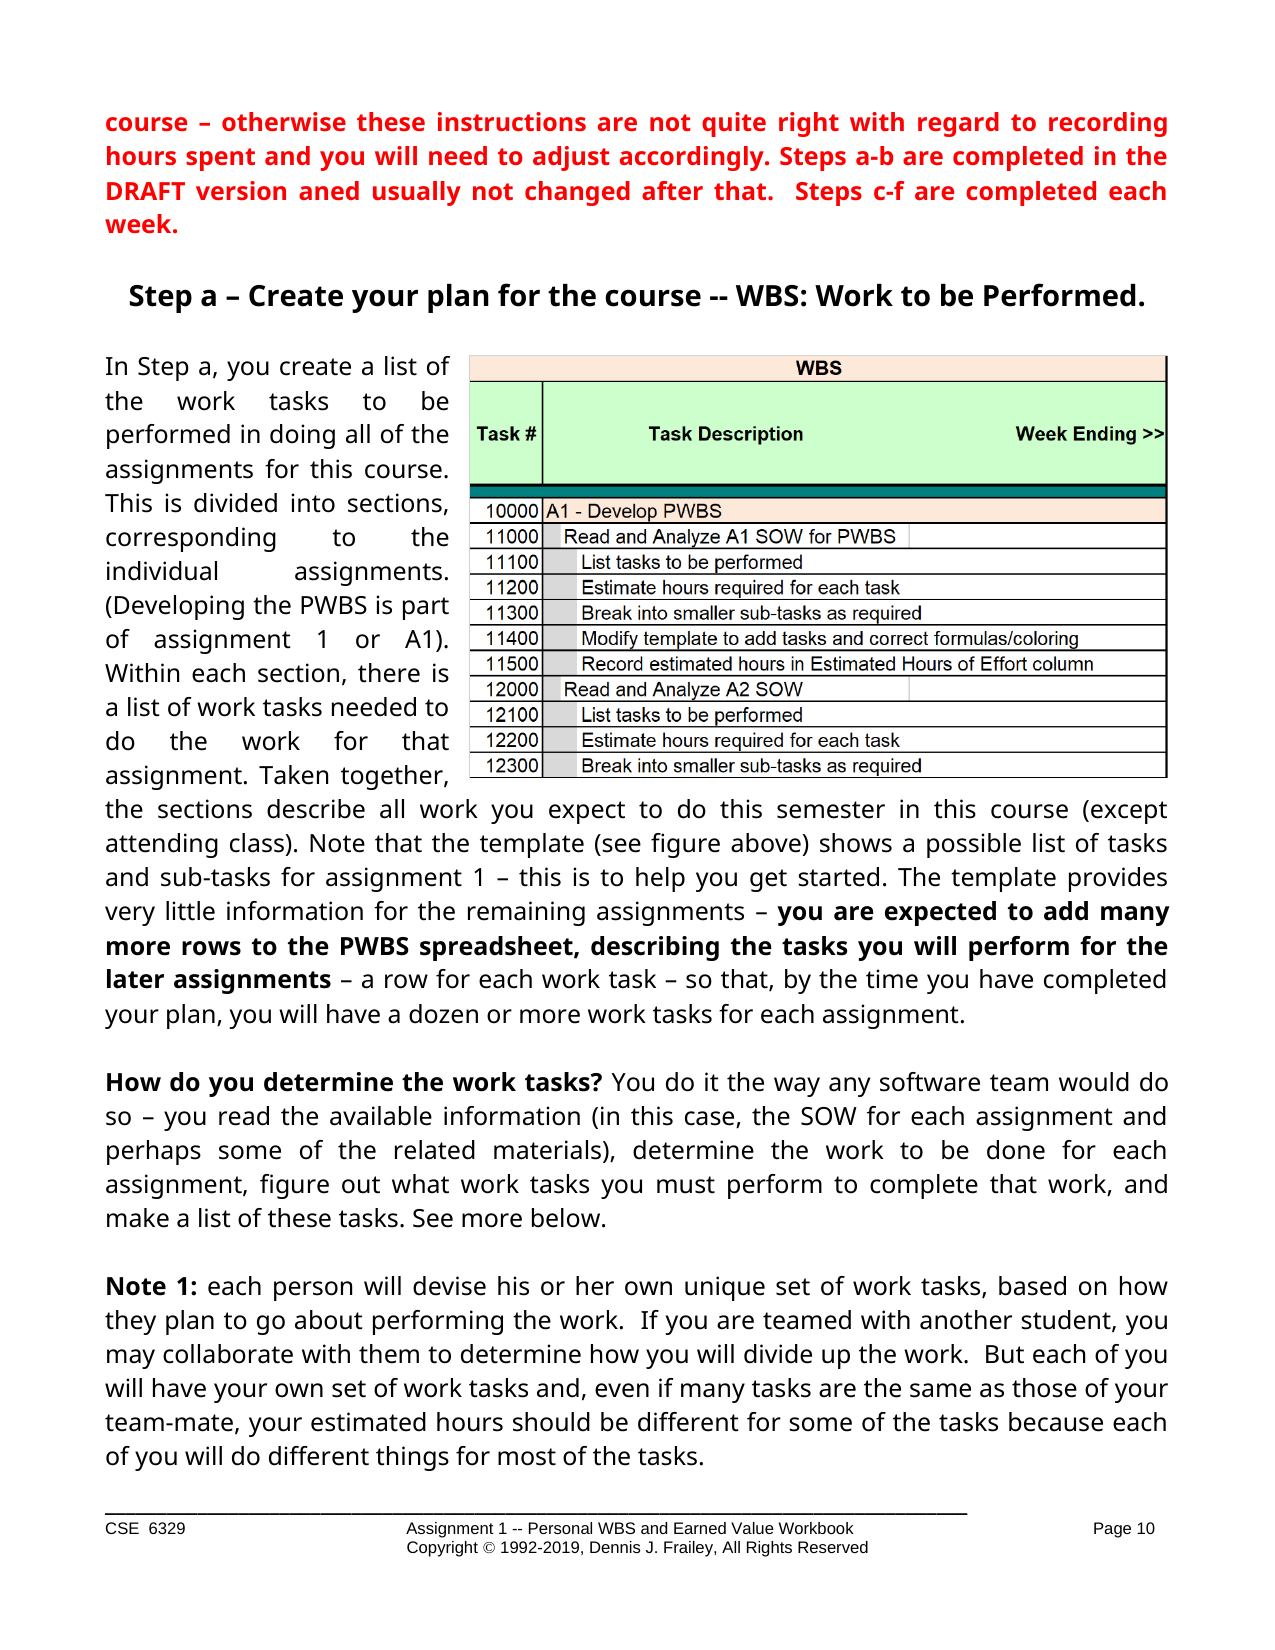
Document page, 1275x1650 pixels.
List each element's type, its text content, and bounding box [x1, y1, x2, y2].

picture [468, 355, 1168, 778]
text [105, 105, 1170, 241]
text Note 1: each person will devise his or her own unique set of work tasks, based on how they plan to go about performing the work. If you are teamed with another student, you may collaborate with them to determine how you will divide up the work. But each of you will have your own set of work tasks and, even if many tasks are the same as those of your team-mate, your estimated hours should be different for some of the tasks because each of you will do different things for most of the tasks. [105, 1269, 1170, 1473]
text Step a – Create your plan for the course -- WBS: Work to be Performed. [105, 275, 1170, 315]
text How do you determine the work tasks? You do it the way any software team would do so – you read the available information (in this case, the SOW for each assignment and perhaps some of the related materials), determine the work to be done for each assignment, figure out what work tasks you must perform to complete that work, and make a list of these tasks. See more below. [105, 1064, 1170, 1235]
